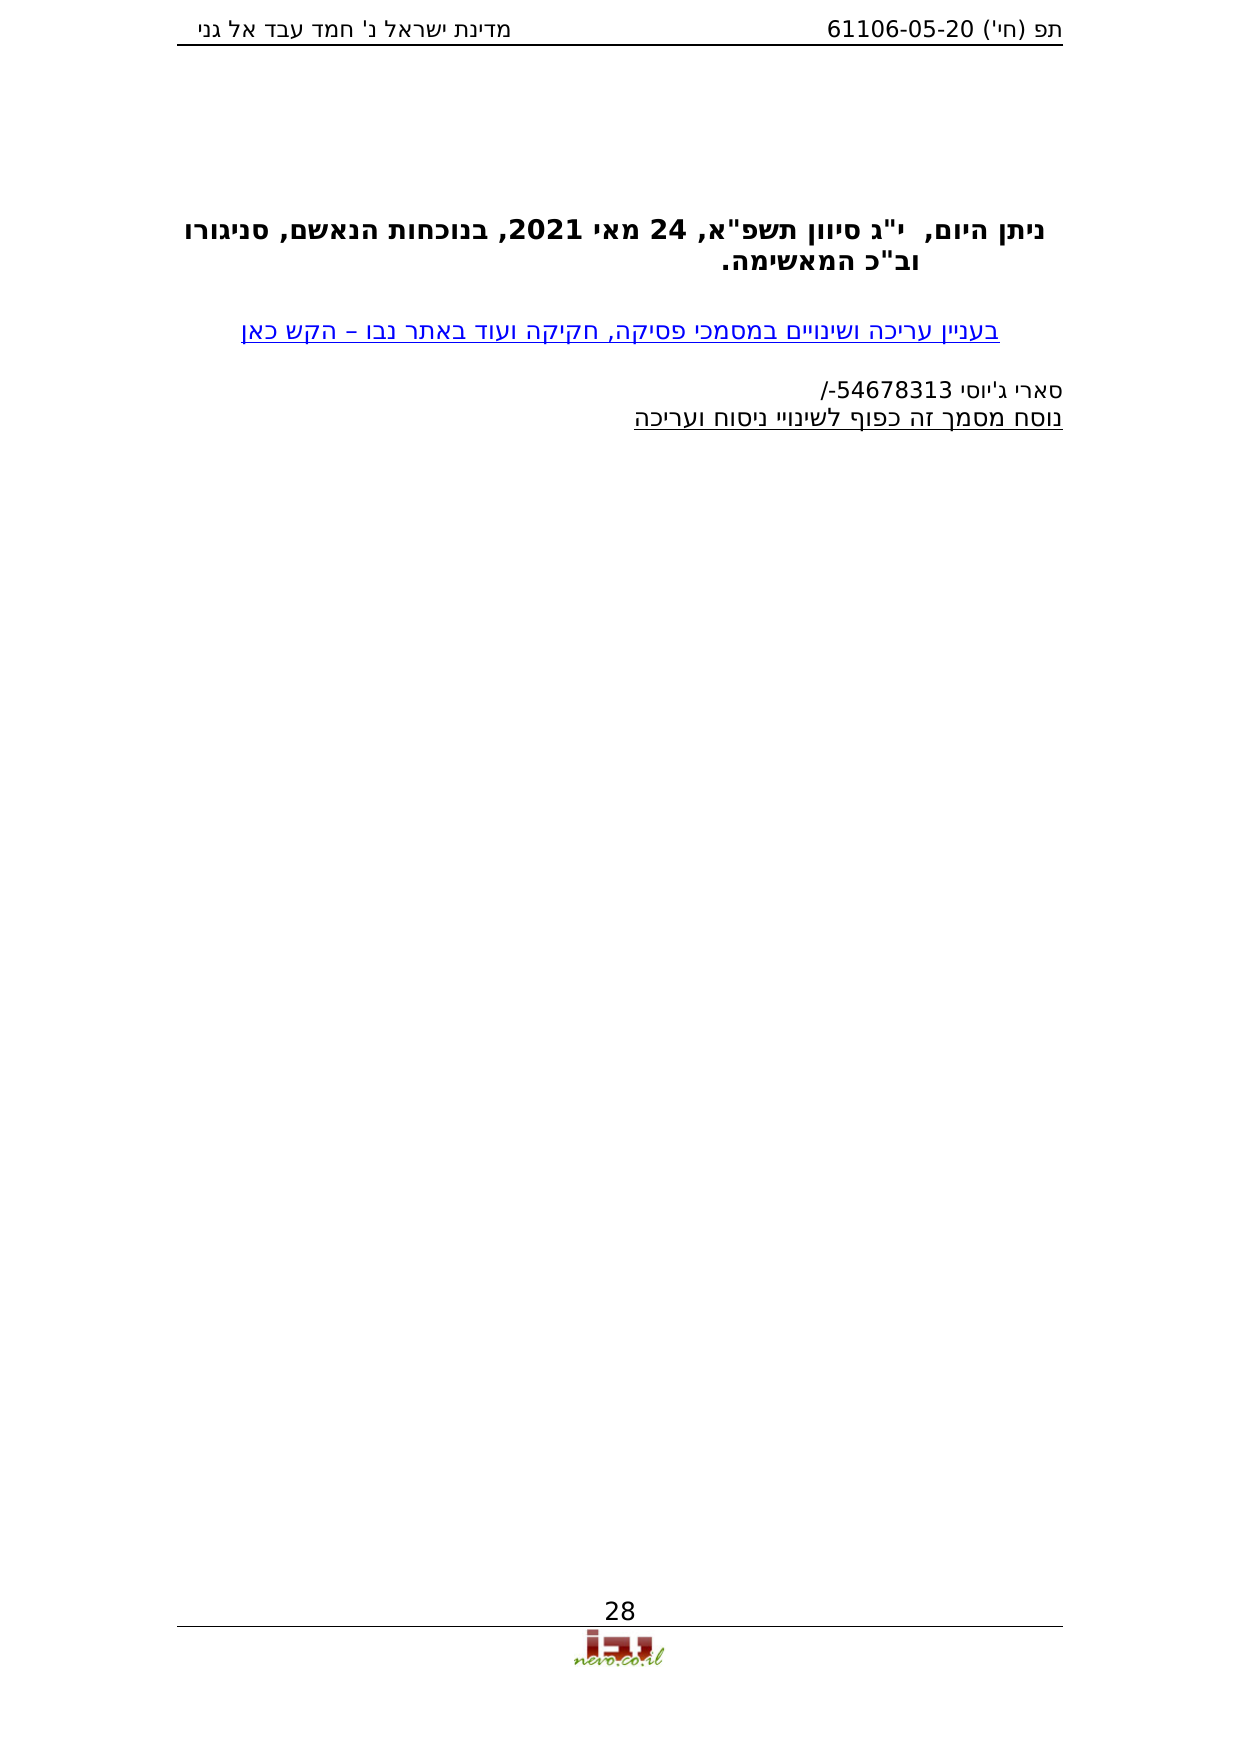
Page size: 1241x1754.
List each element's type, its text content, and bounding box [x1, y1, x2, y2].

text 5129371ניתן היום, י"ג סיוון תשפ"א, 24 מאי 2021, בנוכחות הנאשם, סניגורו וב"כ המאשימה. [177, 214, 1063, 277]
picture [574, 1629, 666, 1667]
text נוסח מסמך זה כפוף לשינויי ניסוח ועריכה [177, 403, 1063, 433]
text סארי ג'יוסי 54678313-/ [177, 377, 1063, 403]
text בעניין עריכה ושינויים במסמכי פסיקה, חקיקה ועוד באתר נבו – הקש כאן [177, 316, 1063, 346]
